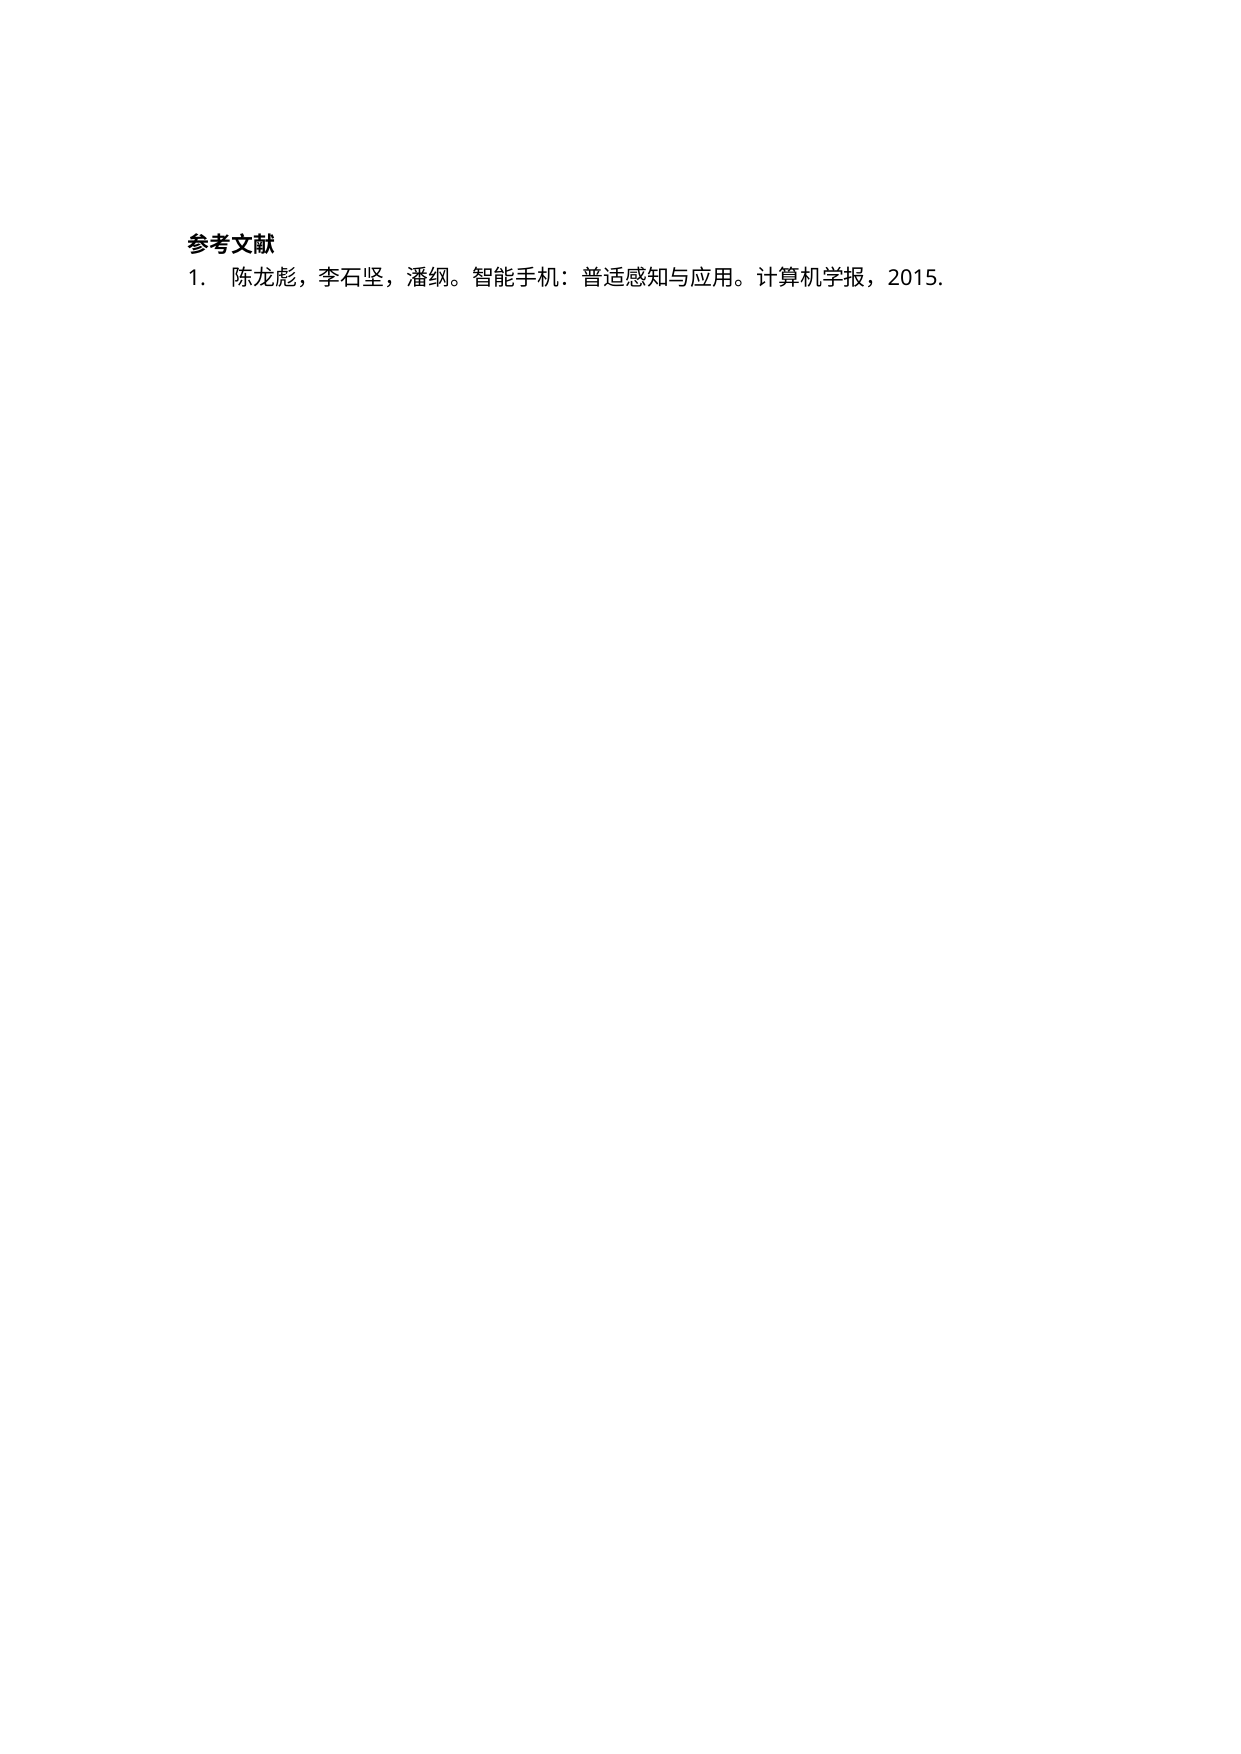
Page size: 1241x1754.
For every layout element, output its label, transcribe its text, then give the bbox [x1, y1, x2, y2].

text 1. 陈龙彪，李石坚，潘纲。智能手机：普适感知与应用。计算机学报，2015. [187, 259, 1053, 292]
text 参考文献 [187, 227, 1053, 259]
